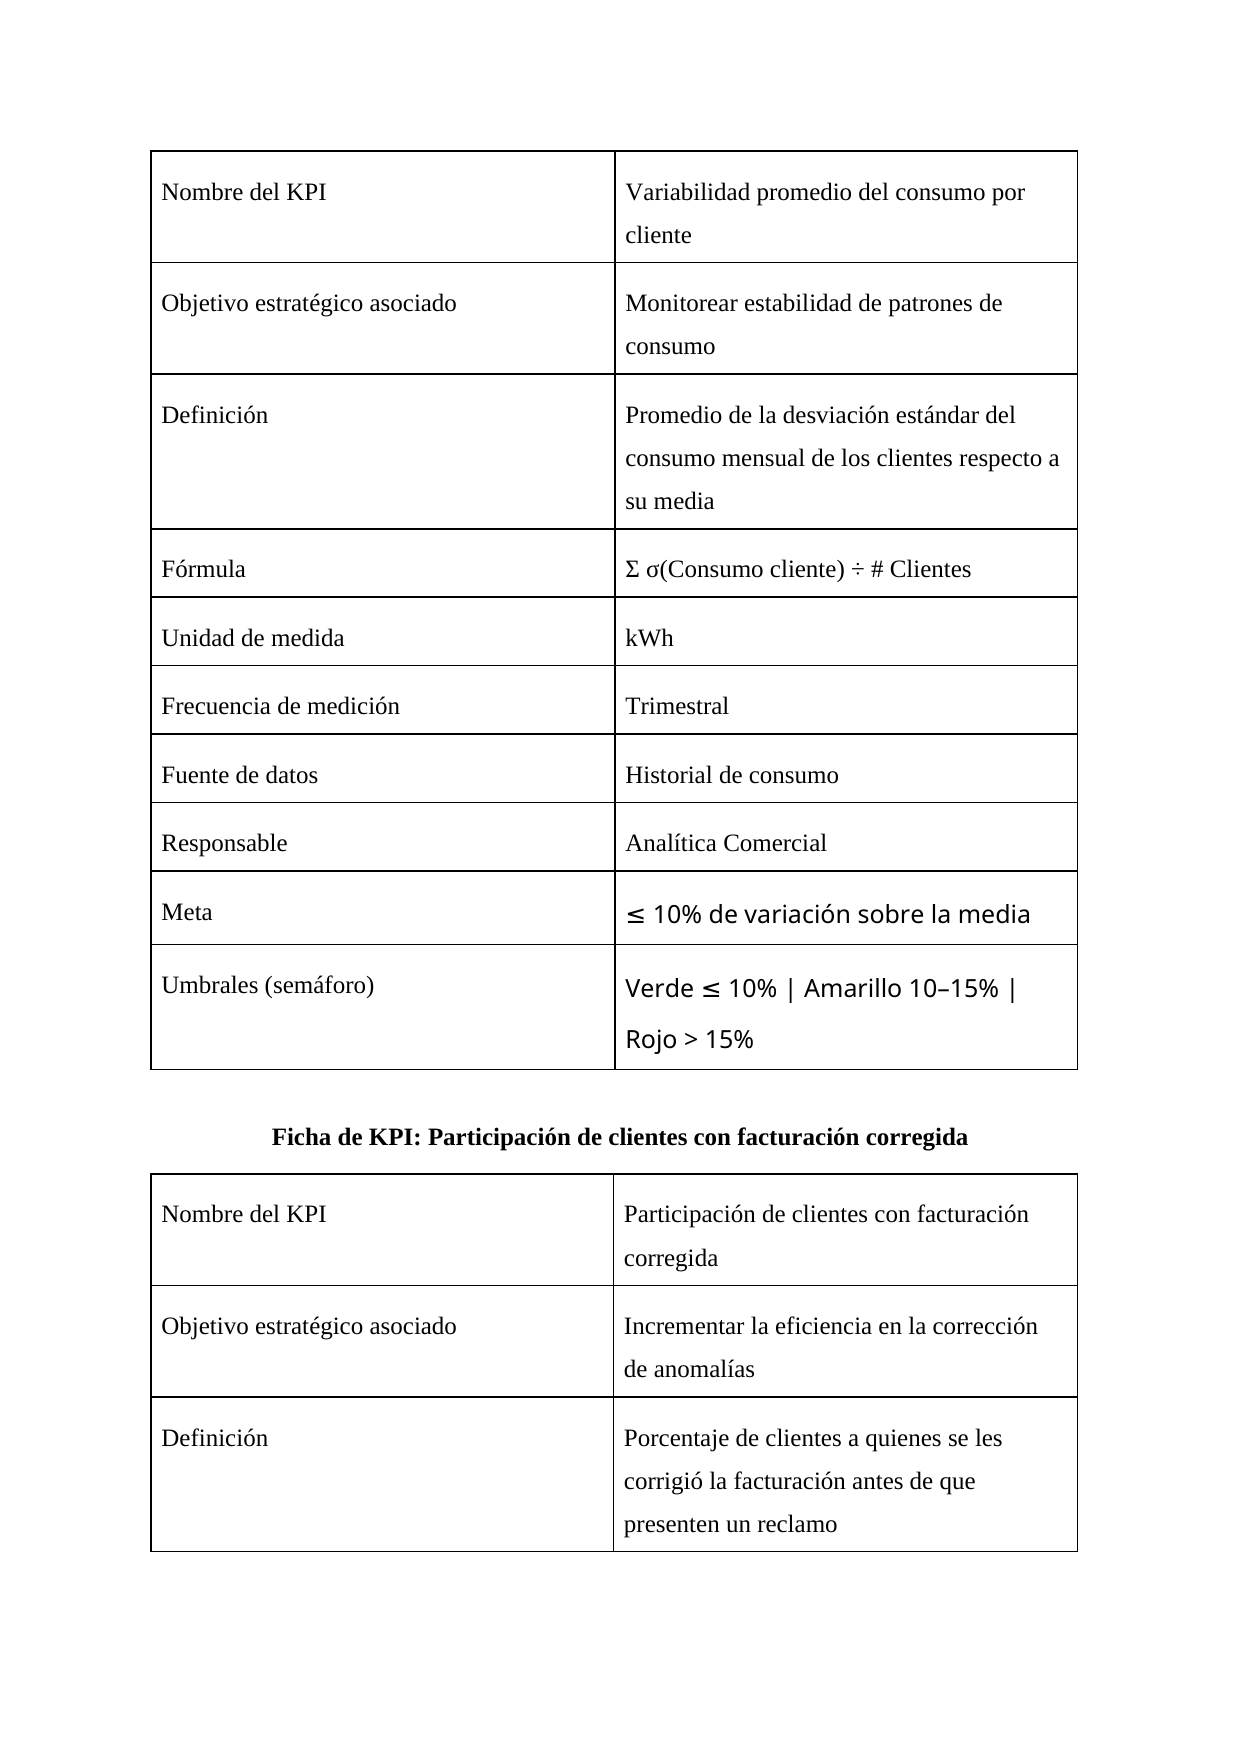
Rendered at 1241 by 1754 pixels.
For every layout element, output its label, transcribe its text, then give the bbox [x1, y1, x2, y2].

table_header Nombre del KPI [152, 152, 614, 262]
table_cell Definición [152, 375, 614, 528]
table_cell Objetivo estratégico asociado [152, 263, 614, 373]
table_cell Unidad de medida [152, 598, 614, 665]
table_cell Fuente de datos [152, 735, 614, 802]
table_cell Trimestral [616, 666, 1077, 733]
table_cell Monitorear estabilidad de patrones de consumo [616, 263, 1077, 373]
table_cell Porcentaje de clientes a quienes se les corrigió la facturación antes de que presenten un reclamo [614, 1398, 1077, 1551]
table_cell Fórmula [152, 530, 614, 596]
table_header Nombre del KPI [152, 1175, 613, 1284]
table_cell Objetivo estratégico asociado [152, 1286, 613, 1396]
table_cell Umbrales (semáforo) [152, 945, 614, 1068]
text Ficha de KPI: Participación de clientes con facturación corregida [150, 1122, 1090, 1150]
table_cell Σ σ(Consumo cliente) ÷ # Clientes [616, 530, 1077, 596]
table_cell Incrementar la eficiencia en la corrección de anomalías [614, 1286, 1077, 1396]
table_cell kWh [616, 598, 1077, 665]
table_cell Responsable [152, 803, 614, 870]
table_cell Definición [152, 1398, 613, 1551]
table_cell ≤ 10% de variación sobre la media [616, 872, 1077, 944]
table_cell Historial de consumo [616, 735, 1077, 802]
table_cell Analítica Comercial [616, 803, 1077, 870]
table_cell Promedio de la desviación estándar del consumo mensual de los clientes respecto a su media [616, 375, 1077, 528]
table_cell Verde ≤ 10% | Amarillo 10–15% | Rojo > 15% [616, 945, 1077, 1068]
table_header Variabilidad promedio del consumo por cliente [616, 152, 1077, 262]
table_cell Frecuencia de medición [152, 666, 614, 733]
table_header Participación de clientes con facturación corregida [614, 1175, 1077, 1284]
table_cell Meta [152, 872, 614, 944]
